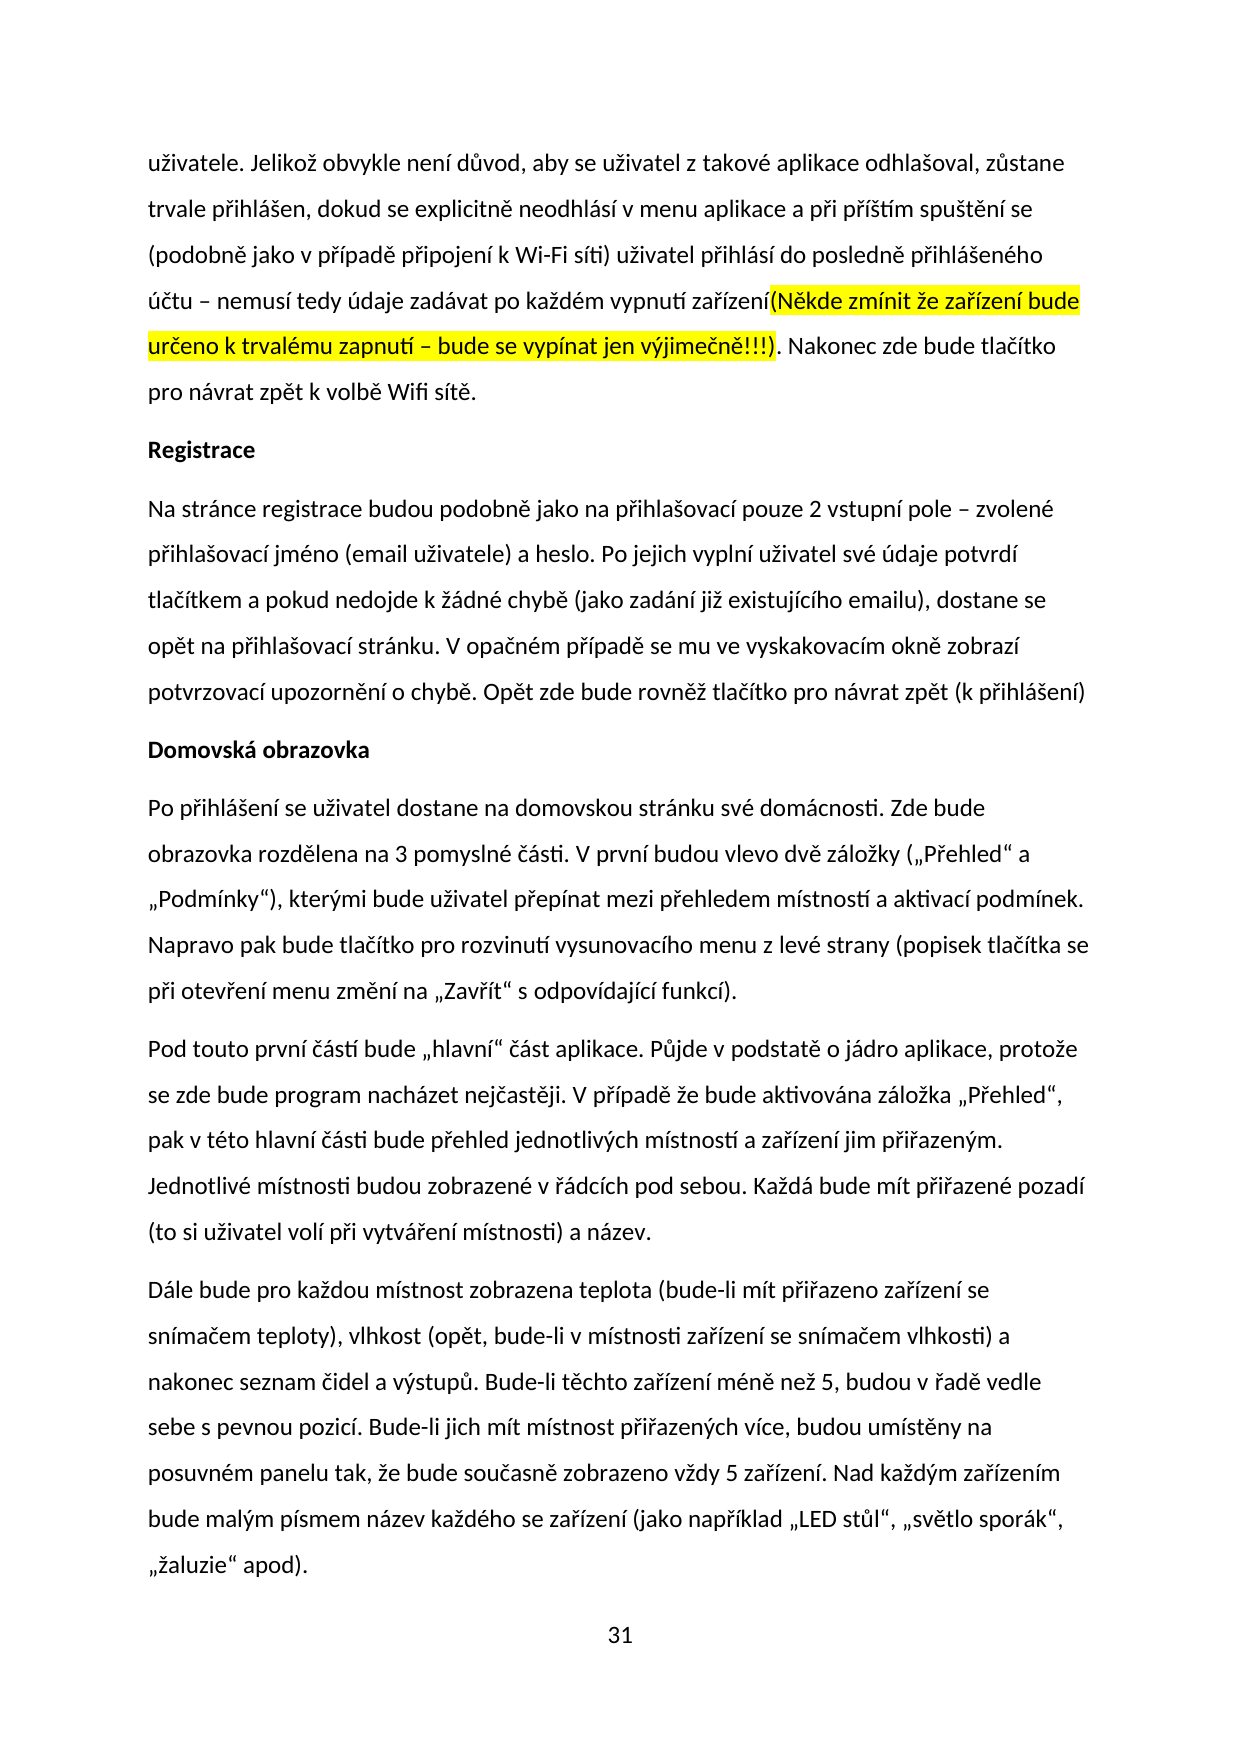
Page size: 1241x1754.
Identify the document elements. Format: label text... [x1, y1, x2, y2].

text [148, 148, 1093, 407]
text Dále bude pro každou místnost zobrazena teplota (bude-li mít přiřazeno zařízení se snímačem teploty), vlhkost (opět, bude-li v místnosti zařízení se snímačem vlhkosti) a nakonec seznam čidel a výstupů. Bude-li těchto zařízení méně než 5, budou v řadě vedle sebe s pevnou pozicí. Bude-li jich mít místnost přiřazených více, budou umístěny na posuvném panelu tak, že bude současně zobrazeno vždy 5 zařízení. Nad každým zařízením bude malým písmem název každého se zařízení (jako například „LED stůl“, „světlo sporák“, „žaluzie“ apod). [148, 1274, 1093, 1579]
text Po přihlášení se uživatel dostane na domovskou stránku své domácnosti. Zde bude obrazovka rozdělena na 3 pomyslné části. V první budou vlevo dvě záložky („Přehled“ a „Podmínky“), kterými bude uživatel přepínat mezi přehledem místností a aktivací podmínek. Napravo pak bude tlačítko pro rozvinutí vysunovacího menu z levé strany (popisek tlačítka se při otevření menu změní na „Zavřít“ s odpovídající funkcí). [148, 792, 1093, 1006]
text Na stránce registrace budou podobně jako na přihlašovací pouze 2 vstupní pole – zvolené přihlašovací jméno (email uživatele) a heslo. Po jejich vyplní uživatel své údaje potvrdí tlačítkem a pokud nedojde k žádné chybě (jako zadání již existujícího emailu), dostane se opět na přihlašovací stránku. V opačném případě se mu ve vyskakovacím okně zobrazí potvrzovací upozornění o chybě. Opět zde bude rovněž tlačítko pro návrat zpět (k přihlášení) [148, 493, 1093, 706]
text Domovská obrazovka [148, 734, 1093, 764]
text Pod touto první částí bude „hlavní“ část aplikace. Půjde v podstatě o jádro aplikace, protože se zde bude program nacházet nejčastěji. V případě že bude aktivována záložka „Přehled“, pak v této hlavní části bude přehled jednotlivých místností a zařízení jim přiřazeným. Jednotlivé místnosti budou zobrazené v řádcích pod sebou. Každá bude mít přiřazené pozadí (to si uživatel volí při vytváření místnosti) a název. [148, 1033, 1093, 1247]
text Registrace [148, 434, 1093, 465]
